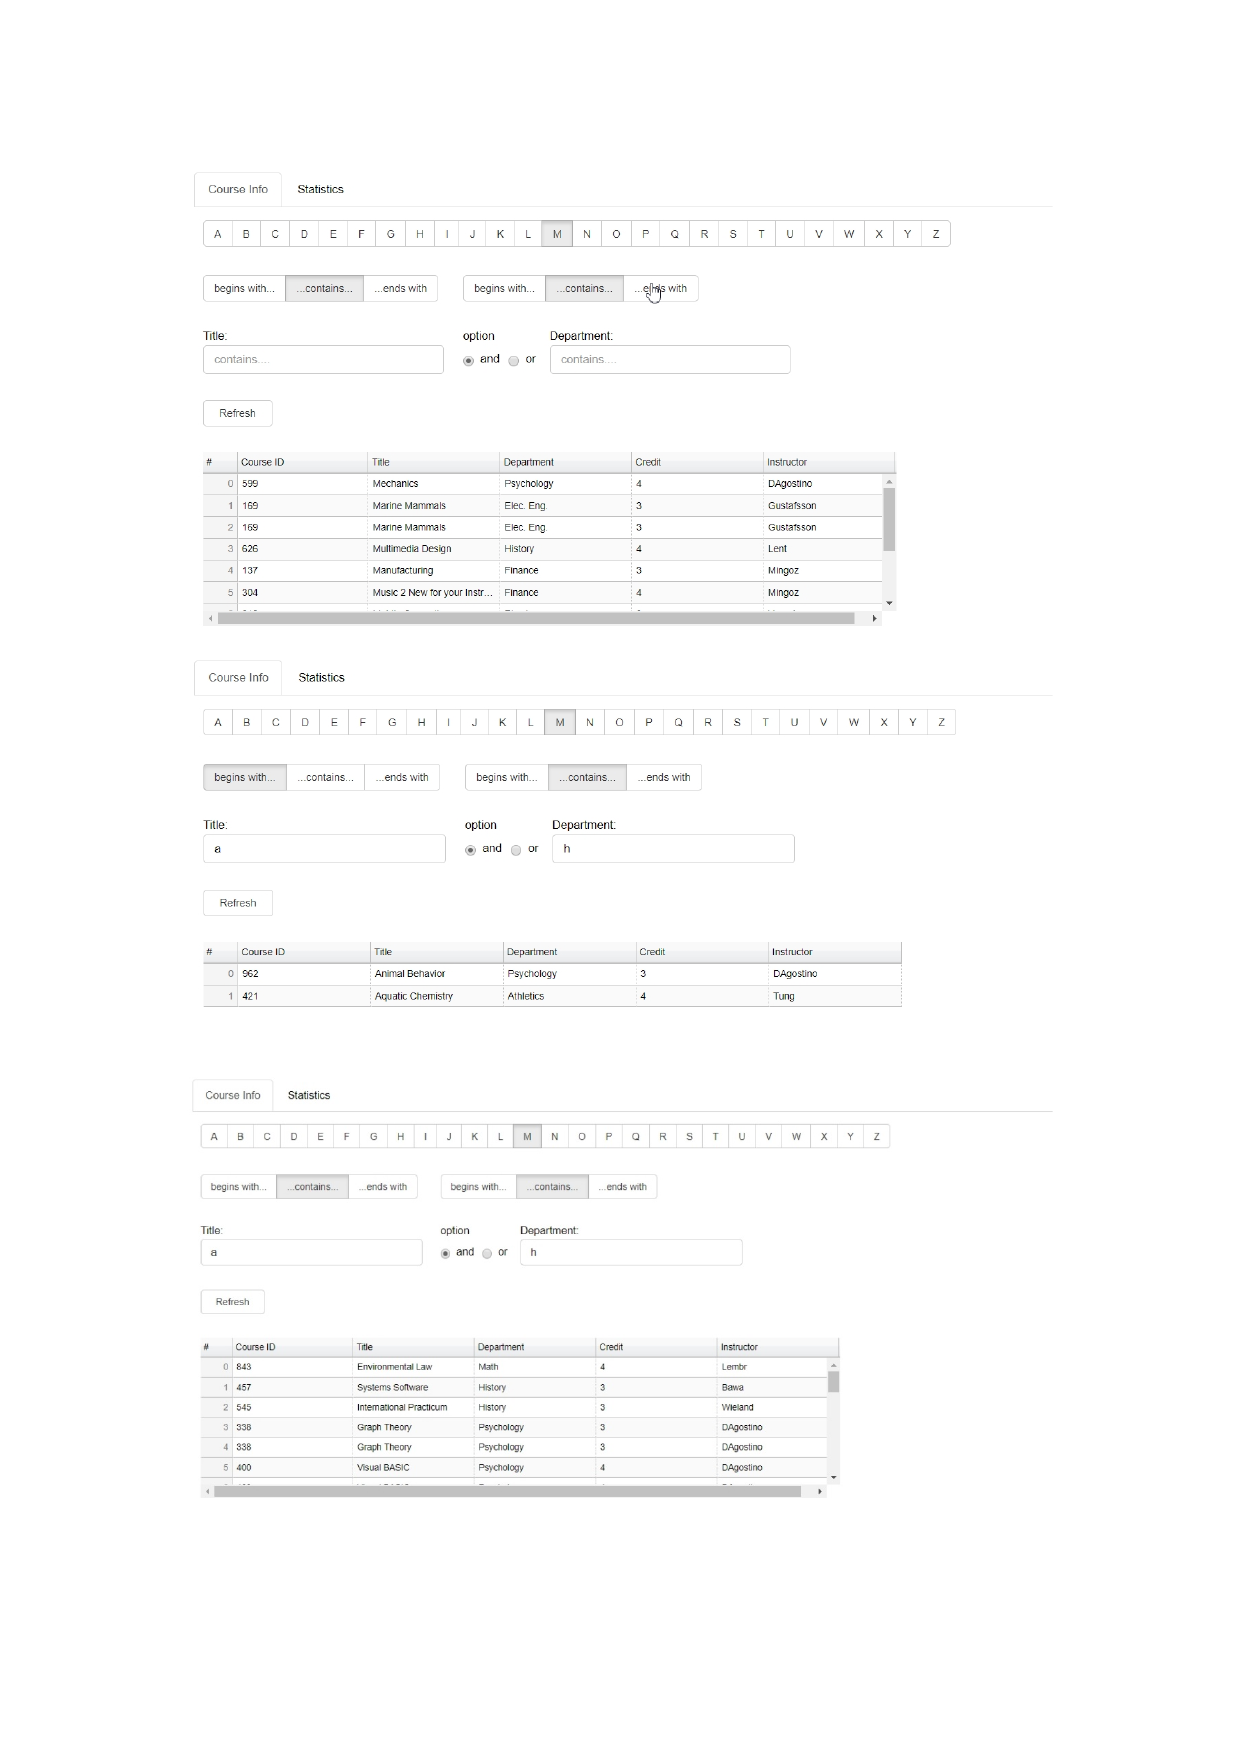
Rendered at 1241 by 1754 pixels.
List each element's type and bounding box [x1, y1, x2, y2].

picture [187, 162, 1053, 642]
picture [187, 1072, 1053, 1526]
picture [187, 649, 1053, 1057]
